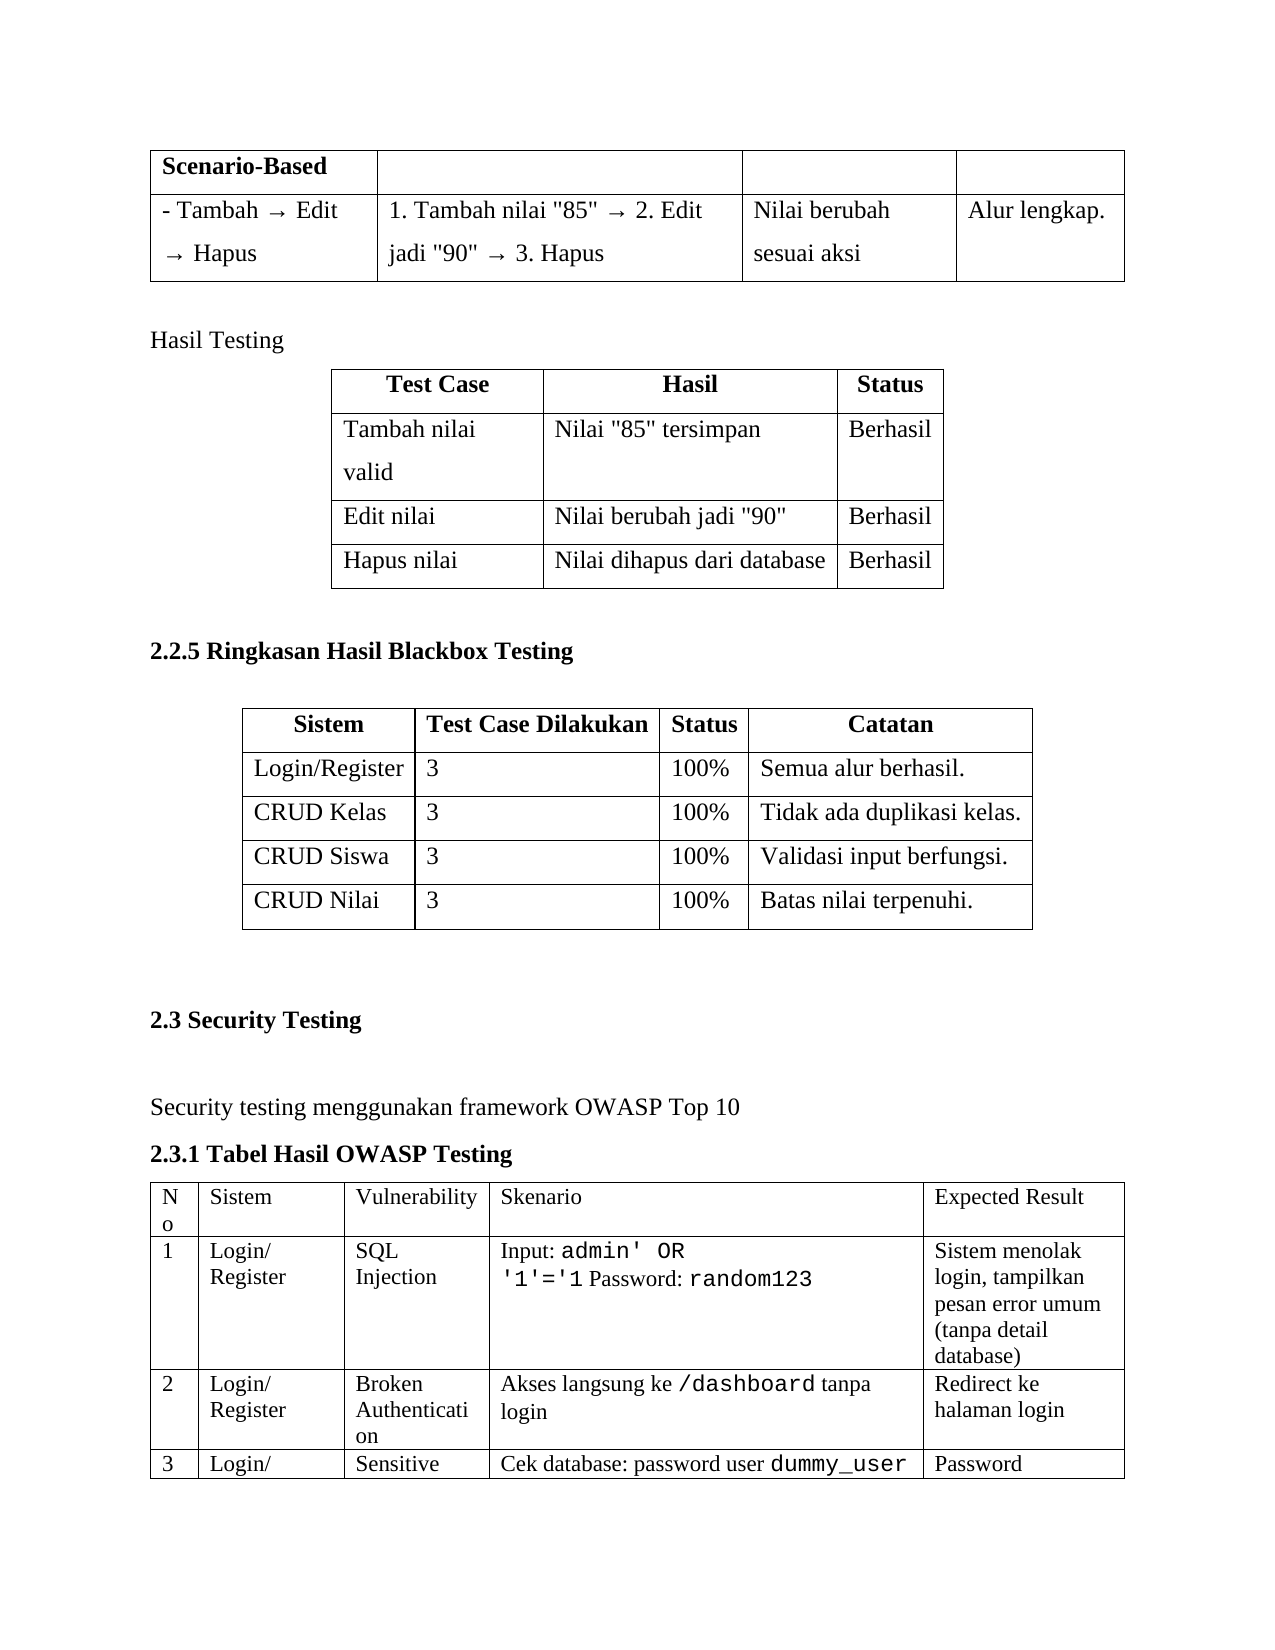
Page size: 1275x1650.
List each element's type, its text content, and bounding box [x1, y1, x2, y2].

table_cell 100% [660, 753, 748, 796]
table_cell CRUD Kelas [243, 797, 414, 840]
table_cell 100% [660, 885, 748, 928]
text Hasil Testing [150, 325, 1125, 354]
table_cell 3 [416, 753, 659, 796]
table_cell Nilai berubah sesuai aksi [743, 195, 956, 281]
table_header Hasil [544, 370, 837, 413]
table_cell Tidak ada duplikasi kelas. [749, 797, 1032, 840]
table_cell CRUD Nilai [243, 885, 414, 928]
table_cell Nilai "85" tersimpan [544, 414, 837, 500]
table_cell Login/Register [243, 753, 414, 796]
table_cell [924, 1450, 1124, 1478]
table_header Status [838, 370, 943, 413]
table_cell Berhasil [838, 545, 943, 588]
table_cell Tambah nilai valid [332, 414, 543, 500]
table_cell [345, 1450, 489, 1478]
table_cell Semua alur berhasil. [749, 753, 1032, 796]
table_header Status [660, 709, 748, 752]
table_cell Nilai berubah jadi "90" [544, 501, 837, 544]
table_cell Edit nilai [332, 501, 543, 544]
subtitle Tabel Hasil OWASP Testing [150, 1139, 1125, 1168]
table_cell Berhasil [838, 414, 943, 500]
table_cell Sistem menolak login, tampilkan pesan error umum (tanpa detail database) [924, 1237, 1124, 1369]
table_cell 3 [416, 841, 659, 884]
table_cell - Tambah → Edit → Hapus [151, 195, 377, 281]
table_cell 3 [151, 1450, 198, 1478]
table_cell Hapus nilai [332, 545, 543, 588]
table_cell Input: admin' OR '1'='1 Password: random123 [490, 1237, 923, 1369]
table_header Test Case [332, 370, 543, 413]
table_cell Redirect ke halaman login [924, 1370, 1124, 1449]
table_cell 100% [660, 797, 748, 840]
table_header Vulnerability [345, 1183, 489, 1236]
table_cell Nilai dihapus dari database [544, 545, 837, 588]
table_header Sistem [243, 709, 414, 752]
table_cell 3 [416, 885, 659, 928]
table_header Sistem [199, 1183, 344, 1236]
subtitle Security Testing [150, 1006, 1125, 1034]
table_header No [151, 1183, 198, 1236]
table_header Test Case Dilakukan [416, 709, 659, 752]
table_cell 2 [151, 1370, 198, 1449]
table_cell Alur lengkap. [957, 195, 1124, 281]
text Security testing menggunakan framework OWASP Top 10 [150, 1092, 1125, 1121]
table_cell Login/Register [199, 1450, 344, 1478]
table_cell CRUD Siswa [243, 841, 414, 884]
subtitle Ringkasan Hasil Blackbox Testing [150, 636, 1125, 665]
table_cell [743, 151, 956, 194]
table_cell Broken Authentication [345, 1370, 489, 1449]
table_cell SQL Injection [345, 1237, 489, 1369]
table_cell 3 [416, 797, 659, 840]
table_cell Akses langsung ke /dashboard tanpa login [490, 1370, 923, 1449]
table_header Skenario [490, 1183, 923, 1236]
table_cell 100% [660, 841, 748, 884]
table_cell Scenario-Based [151, 151, 377, 194]
table_cell [957, 151, 1124, 194]
table_header Expected Result [924, 1183, 1124, 1236]
table_cell Batas nilai terpenuhi. [749, 885, 1032, 928]
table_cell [490, 1450, 923, 1478]
table_cell Validasi input berfungsi. [749, 841, 1032, 884]
table_cell 1. Tambah nilai "85" → 2. Edit jadi "90" → 3. Hapus [378, 195, 742, 281]
table_cell [378, 151, 742, 194]
table_cell Berhasil [838, 501, 943, 544]
table_cell Login/Register [199, 1237, 344, 1369]
table_header Catatan [749, 709, 1032, 752]
table_cell Login/Register [199, 1370, 344, 1449]
table_cell 1 [151, 1237, 198, 1369]
